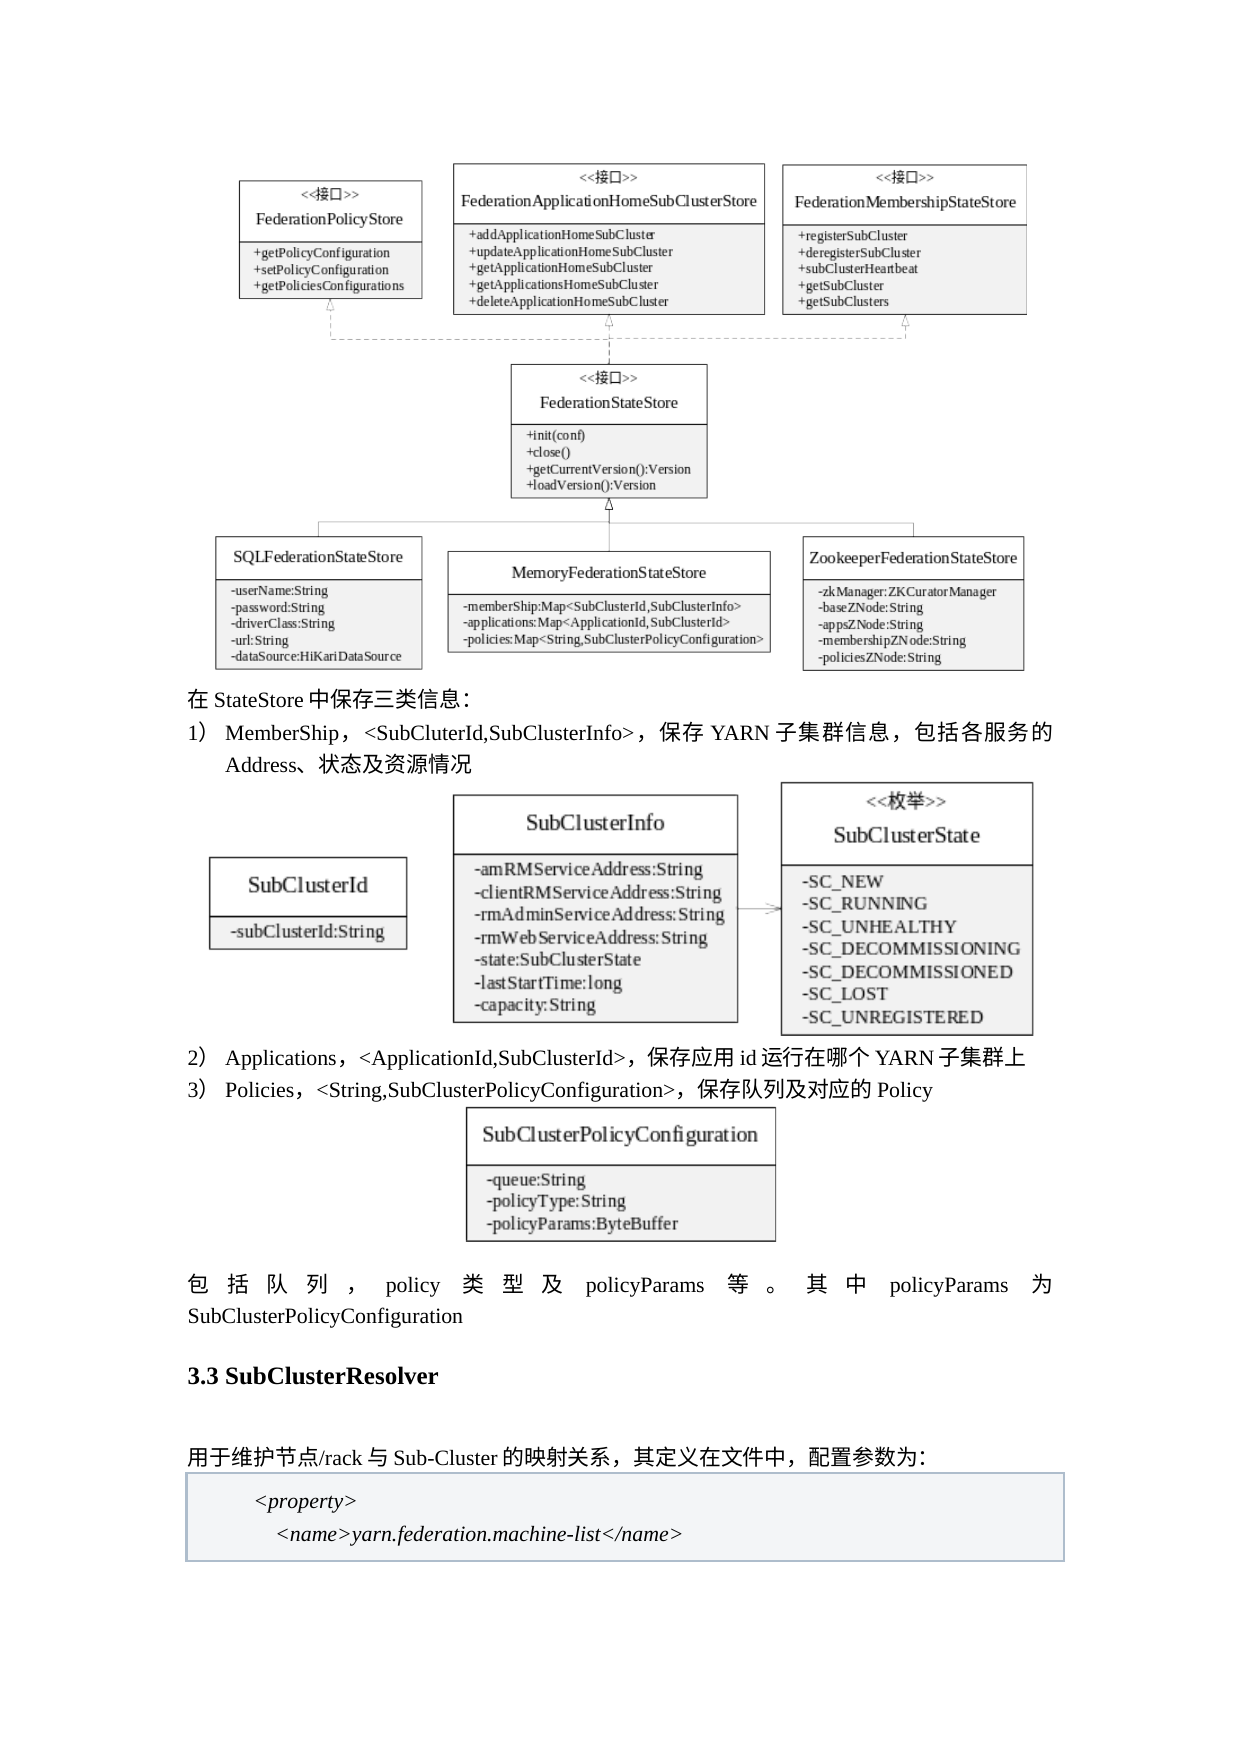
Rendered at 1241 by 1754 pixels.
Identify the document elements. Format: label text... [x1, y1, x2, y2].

list MemberShip，<SubCluterId,SubClusterInfo>，保存YARN子集群信息，包括各服务的Address、状态及资源情况 [187, 714, 1053, 779]
text 用于维护节点/rack与Sub-Cluster的映射关系，其定义在文件中，配置参数为： [187, 1439, 1053, 1472]
subtitle 3.3 SubClusterResolver [187, 1359, 1053, 1392]
text <name>yarn.federation.machine-list</name> [188, 1504, 1063, 1560]
list Policies，<String,SubClusterPolicyConfiguration>，保存队列及对应的Policy [187, 1072, 1053, 1104]
list Applications，<ApplicationId,SubClusterId>，保存应用id运行在哪个YARN子集群上 [187, 1039, 1053, 1072]
text 在StateStore中保存三类信息： [187, 682, 1053, 714]
text 包括队列，policy类型及policyParams等。其中policyParams为SubClusterPolicyConfiguration [187, 1267, 1053, 1332]
text <property> [188, 1474, 1063, 1504]
